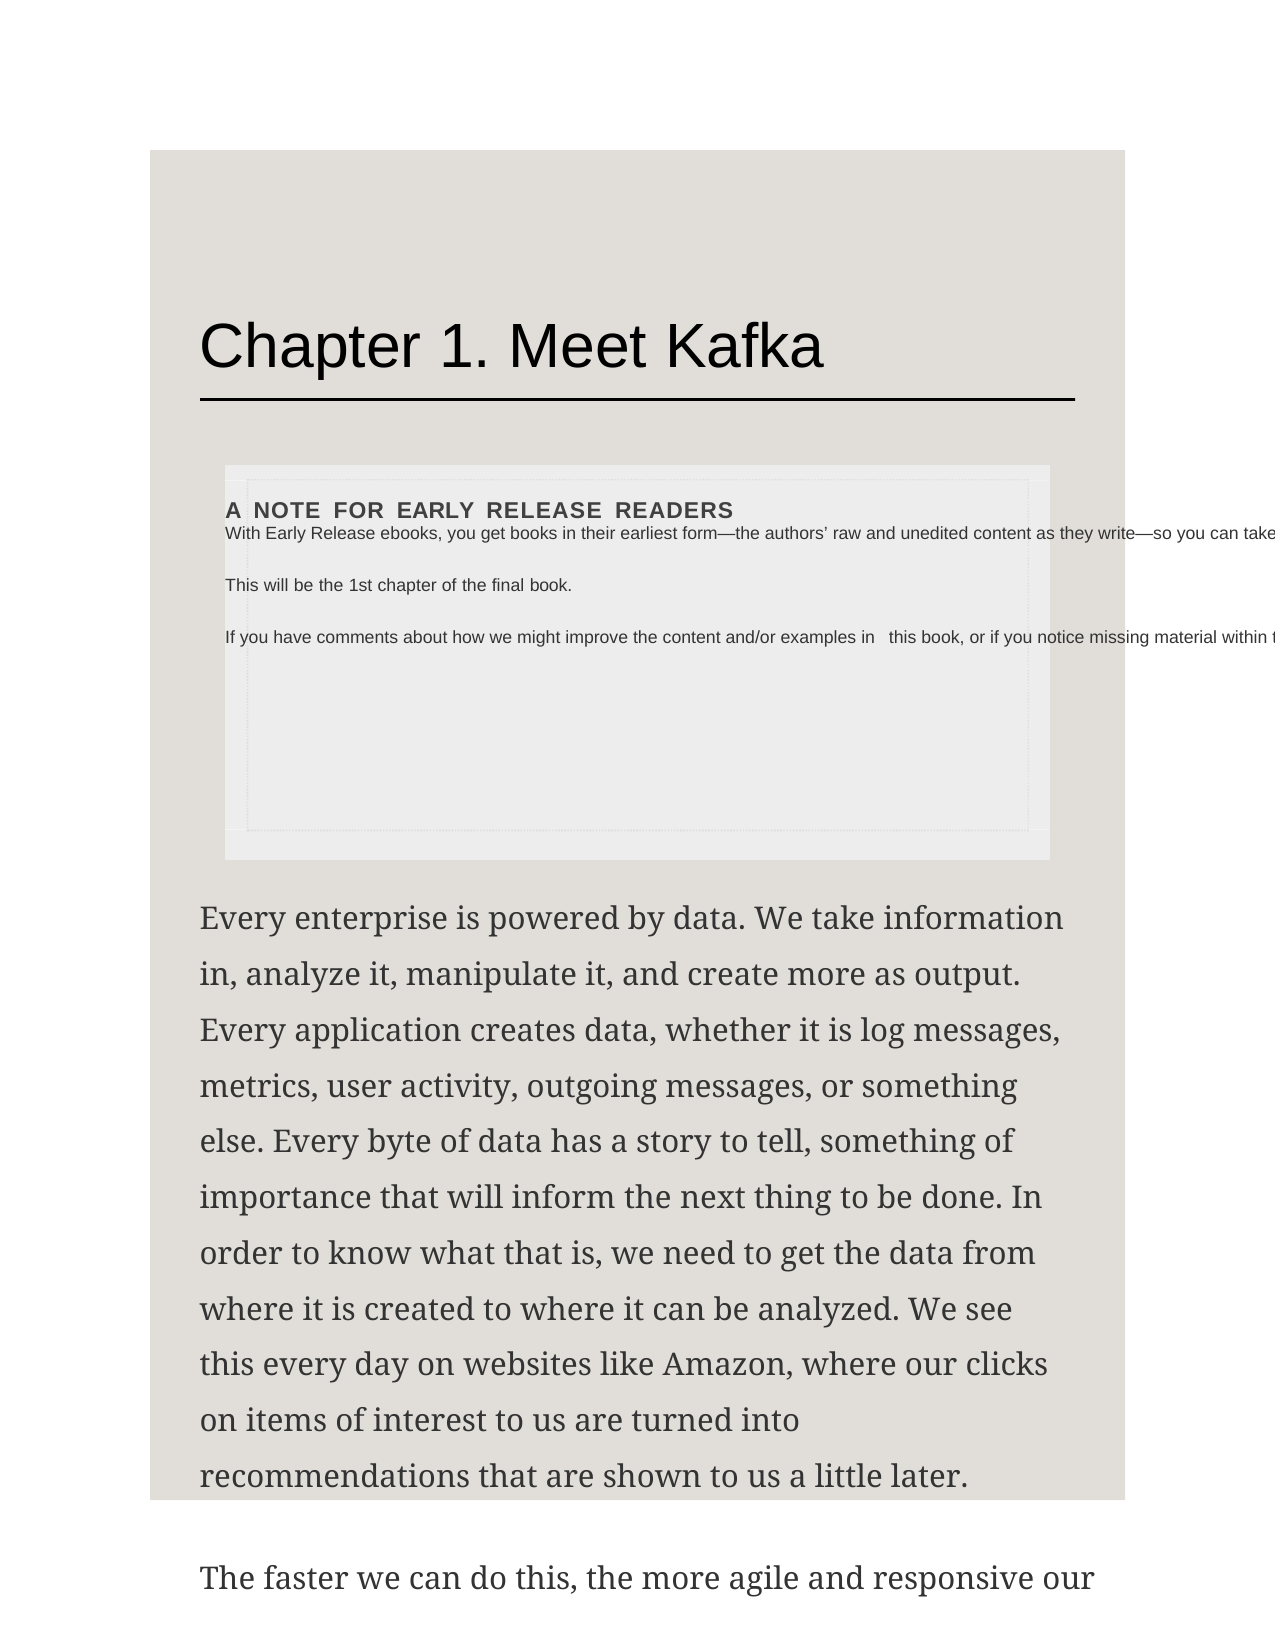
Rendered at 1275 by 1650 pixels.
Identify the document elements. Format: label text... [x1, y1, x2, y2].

subtitle Chapter 1. Meet Kafka [199, 308, 1202, 380]
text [199, 1556, 1202, 1599]
text Every enterprise is powered by data. We take information in, analyze it, manipulate it, and create more as output. Every application creates data, whether it is log messages, metrics, user activity, outgoing messages, or something else. Every byte of data has a story to tell, something of importance that will inform the next thing to be done. In order to know what that is, we need to get the data from where it is created to where it can be analyzed. We see this every day on websites like Amazon, where our clicks on items of interest to us are turned into recommendations that are shown to us a little later. [199, 486, 1074, 1496]
picture [225, 465, 1050, 486]
